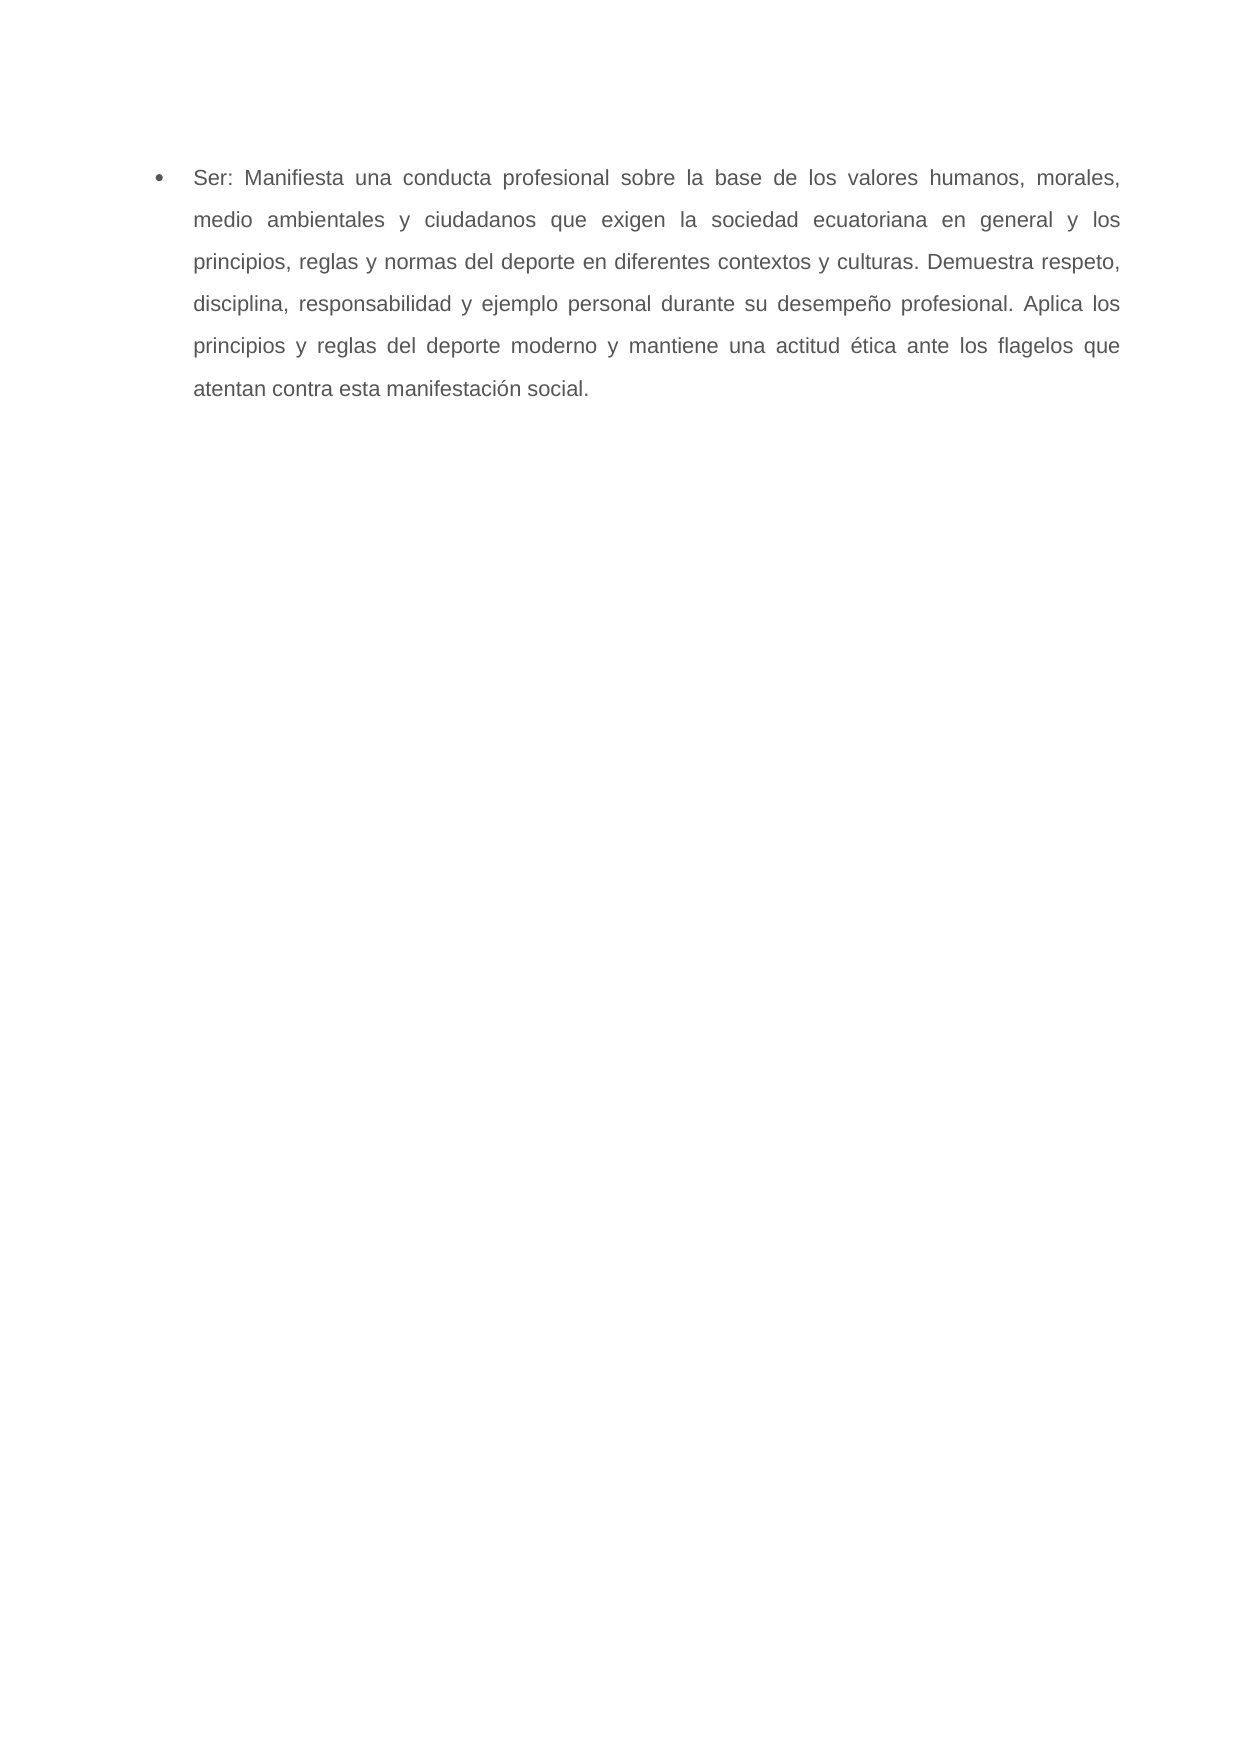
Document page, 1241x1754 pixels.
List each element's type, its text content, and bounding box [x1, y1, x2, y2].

list Ser: Manifiesta una conducta profesional sobre la base de los valores humanos, morales, medio ambientales y ciudadanos que exigen la sociedad ecuatoriana en general y los principios, reglas y normas del deporte en diferentes contextos y culturas. Demuestra respeto, disciplina, responsabilidad y ejemplo personal durante su desempeño profesional. Aplica los principios y reglas del deporte moderno y mantiene una actitud ética ante los flagelos que atentan contra esta manifestación social. [156, 148, 1122, 401]
